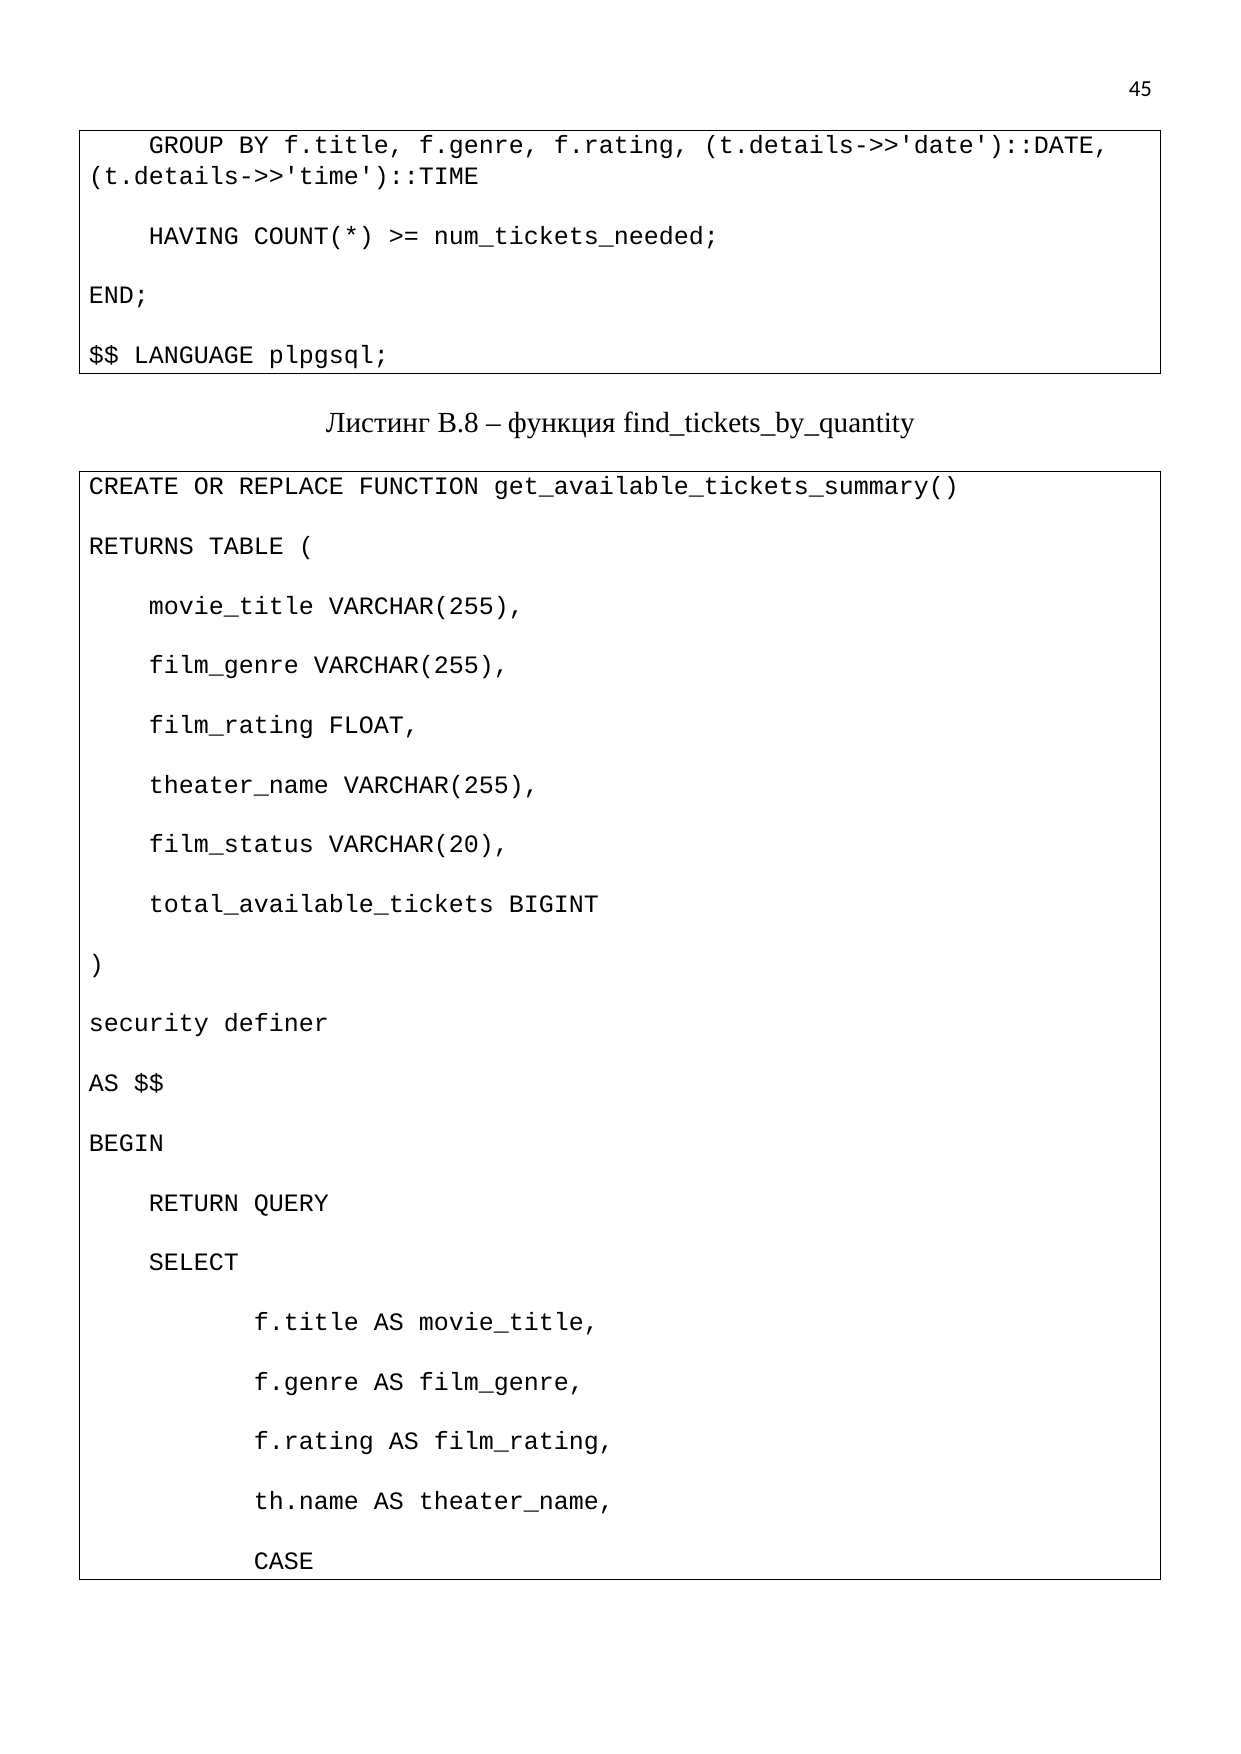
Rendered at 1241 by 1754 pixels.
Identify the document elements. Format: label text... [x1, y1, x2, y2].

text theater_name VARCHAR(255), [80, 769, 1160, 801]
text RETURNS TABLE ( [80, 530, 1160, 562]
text $$ LANGUAGE plpgsql; [80, 339, 1160, 373]
text f.title AS movie_title, [80, 1306, 1160, 1338]
text Листинг В.8 – функция find_tickets_by_quantity [89, 405, 1152, 439]
text HAVING COUNT(*) >= num_tickets_needed; [80, 220, 1160, 252]
text CASE [80, 1545, 1160, 1579]
text END; [80, 280, 1160, 311]
text movie_title VARCHAR(255), [80, 590, 1160, 622]
text total_available_tickets BIGINT [80, 888, 1160, 920]
text f.rating AS film_rating, [80, 1426, 1160, 1457]
text film_status VARCHAR(20), [80, 829, 1160, 860]
text ) [80, 948, 1160, 980]
text RETURN QUERY [80, 1187, 1160, 1218]
text film_genre VARCHAR(255), [80, 650, 1160, 681]
text film_rating FLOAT, [80, 709, 1160, 741]
text GROUP BY f.title, f.genre, f.rating, (t.details->>'date')::DATE, (t.details->>'time')::TIME [80, 131, 1160, 192]
text AS $$ [80, 1068, 1160, 1099]
text BEGIN [80, 1127, 1160, 1159]
text f.genre AS film_genre, [80, 1366, 1160, 1397]
text CREATE OR REPLACE FUNCTION get_available_tickets_summary() [80, 472, 1160, 502]
text security definer [80, 1008, 1160, 1039]
text th.name AS theater_name, [80, 1485, 1160, 1517]
text SELECT [80, 1247, 1160, 1278]
